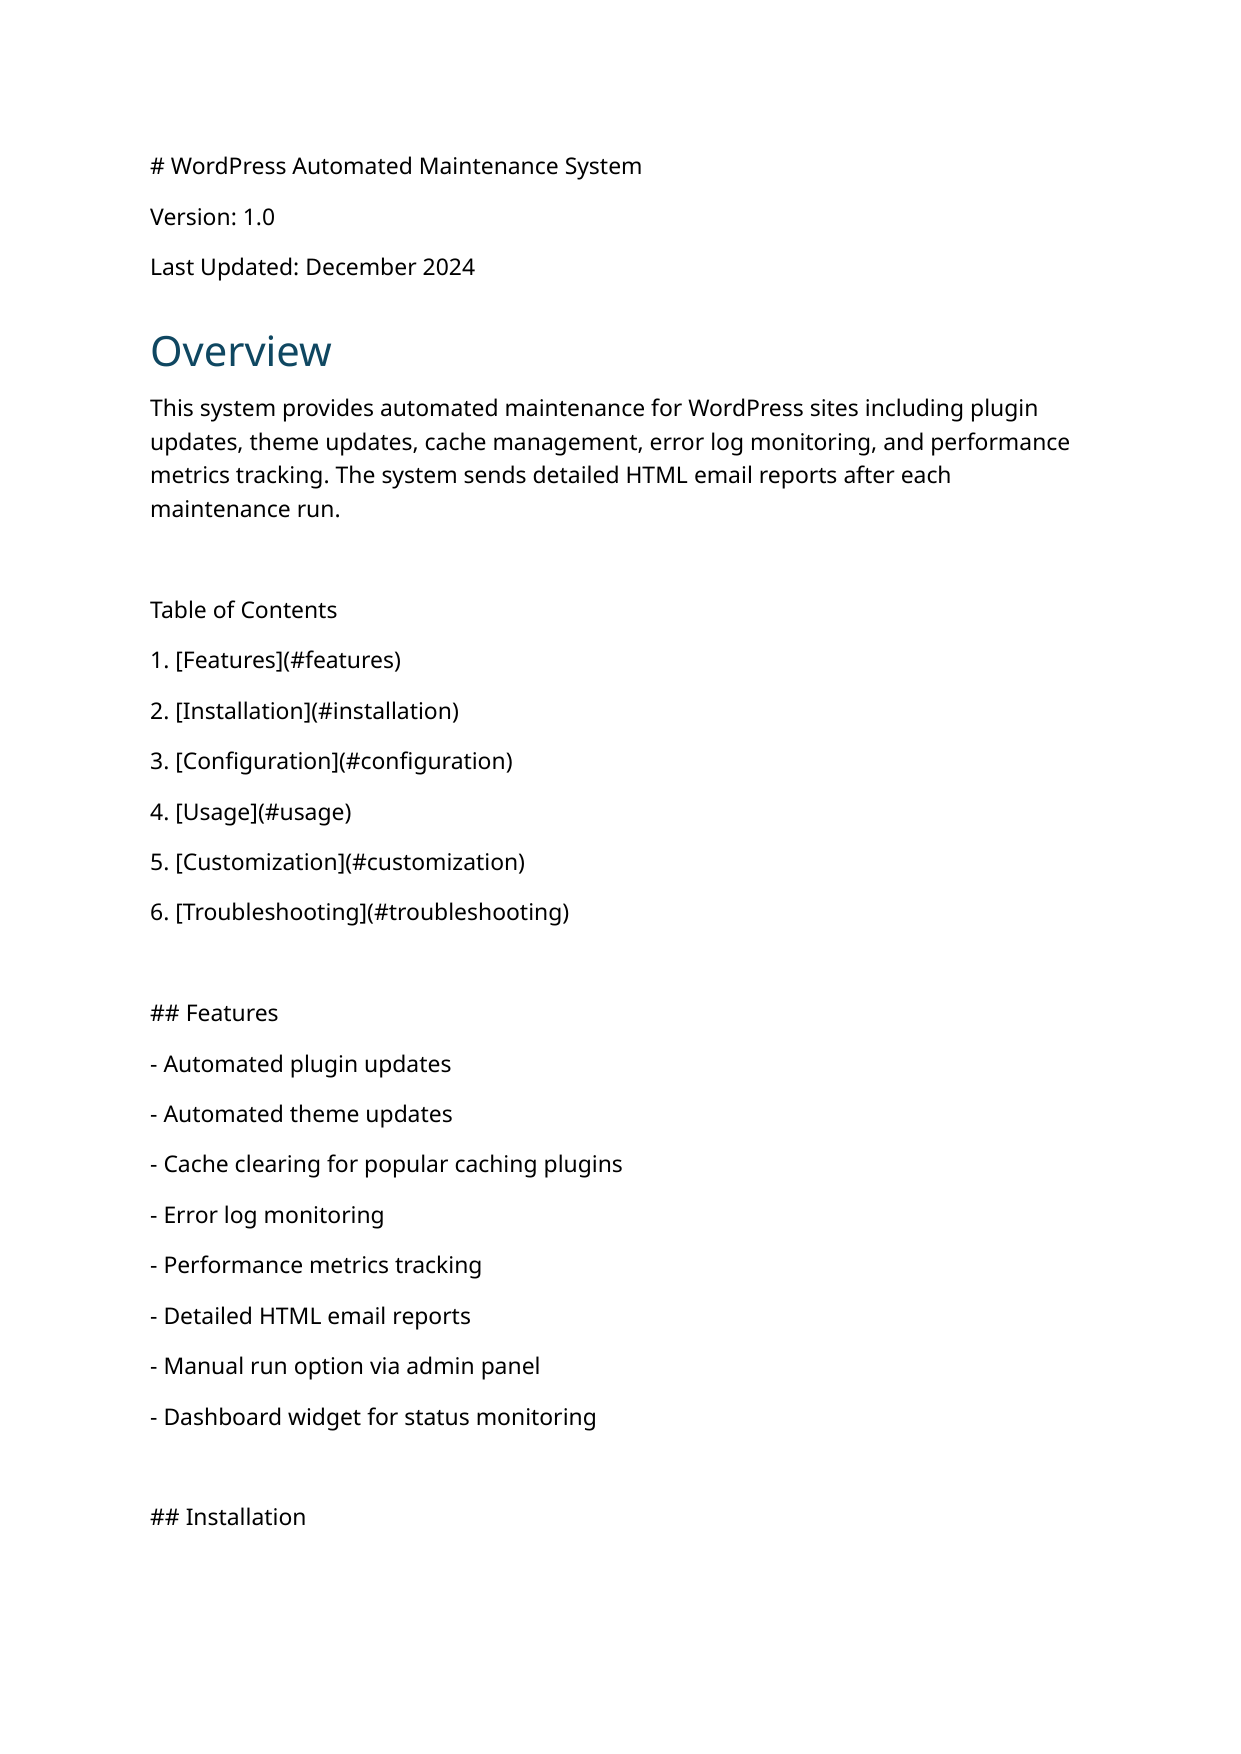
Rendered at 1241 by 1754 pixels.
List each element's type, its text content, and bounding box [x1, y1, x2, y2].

text 5. [Customization](#customization) [150, 846, 1090, 877]
text # WordPress Automated Maintenance System [150, 150, 1090, 181]
text Table of Contents [150, 594, 1090, 625]
text Last Updated: December 2024 [150, 251, 1090, 282]
text - Dashboard widget for status monitoring [150, 1400, 1090, 1432]
text - Detailed HTML email reports [150, 1299, 1090, 1331]
text - Manual run option via admin panel [150, 1350, 1090, 1381]
text 1. [Features](#features) [150, 644, 1090, 675]
subtitle Overview [150, 322, 1090, 379]
text - Automated plugin updates [150, 1047, 1090, 1079]
text - Performance metrics tracking [150, 1249, 1090, 1280]
text 4. [Usage](#usage) [150, 795, 1090, 827]
text - Cache clearing for popular caching plugins [150, 1148, 1090, 1179]
text Version: 1.0 [150, 200, 1090, 232]
text ## Installation [150, 1501, 1090, 1532]
text 3. [Configuration](#configuration) [150, 745, 1090, 776]
text 2. [Installation](#installation) [150, 694, 1090, 726]
text This system provides automated maintenance for WordPress sites including plugin updates, theme updates, cache management, error log monitoring, and performance metrics tracking. The system sends detailed HTML email reports after each maintenance run. [150, 392, 1090, 524]
text - Error log monitoring [150, 1199, 1090, 1230]
text ## Features [150, 997, 1090, 1028]
text - Automated theme updates [150, 1098, 1090, 1129]
text 6. [Troubleshooting](#troubleshooting) [150, 896, 1090, 927]
